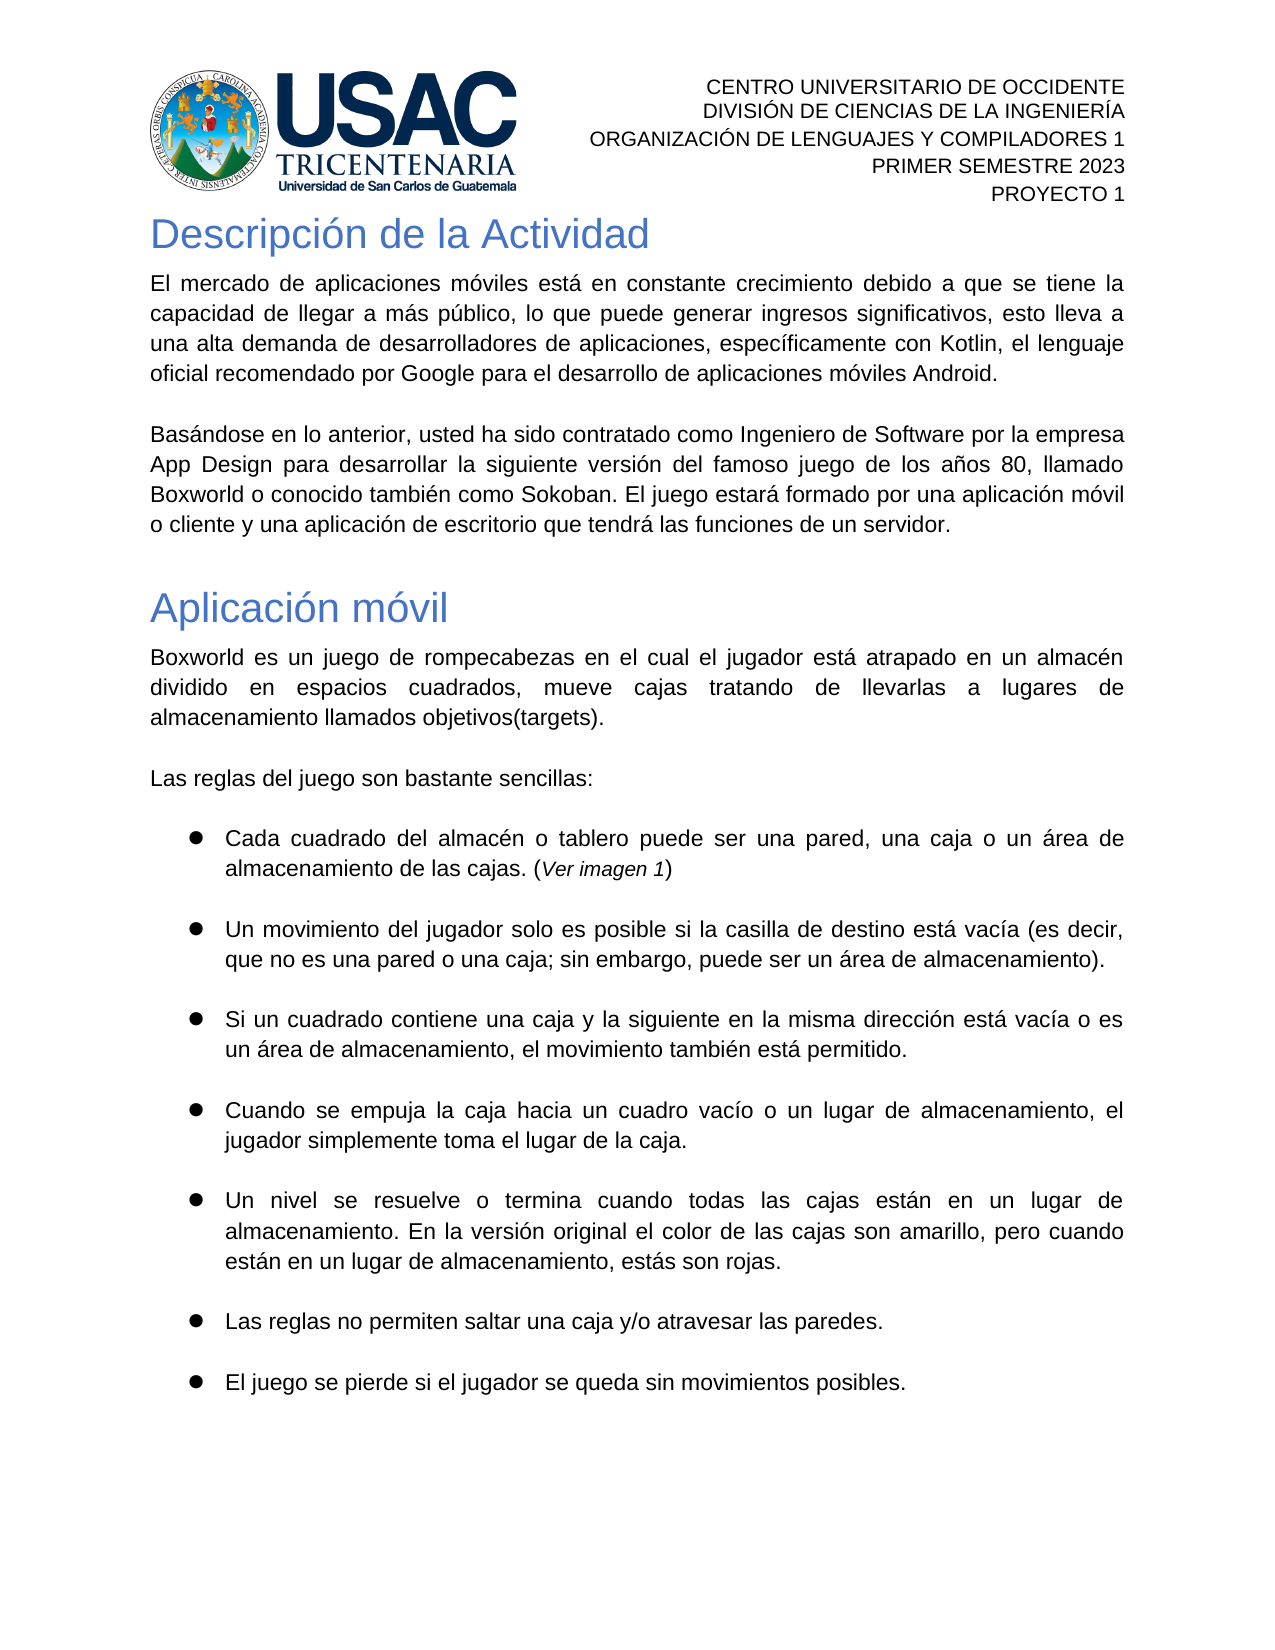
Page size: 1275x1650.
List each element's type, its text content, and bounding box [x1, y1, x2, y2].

text Boxworld es un juego de rompecabezas en el cual el jugador está atrapado en un almacén dividido en espacios cuadrados, mueve cajas tratando de llevarlas a lugares de almacenamiento llamados objetivos(targets). [150, 644, 1125, 730]
subtitle Descripción de la Actividad [150, 209, 1125, 257]
text El mercado de aplicaciones móviles está en constante crecimiento debido a que se tiene la capacidad de llegar a más público, lo que puede generar ingresos significativos, esto lleva a una alta demanda de desarrolladores de aplicaciones, específicamente con Kotlin, el lenguaje oficial recomendado por Google para el desarrollo de aplicaciones móviles Android. [150, 270, 1125, 387]
list Un nivel se resuelve o termina cuando todas las cajas están en un lugar de almacenamiento. En la versión original el color de las cajas son amarillo, pero cuando están en un lugar de almacenamiento, estás son rojas. [187, 1187, 1125, 1274]
list El juego se pierde si el jugador se queda sin movimientos posibles. [187, 1369, 1125, 1395]
list Cada cuadrado del almacén o tablero puede ser una pared, una caja o un área de almacenamiento de las cajas. (Ver imagen 1) [187, 825, 1125, 881]
picture [150, 70, 517, 191]
text Las reglas del juego son bastante sencillas: [150, 764, 1125, 791]
list Las reglas no permiten saltar una caja y/o atravesar las paredes. [187, 1308, 1125, 1334]
list Cuando se empuja la caja hacia un cuadro vacío o un lugar de almacenamiento, el jugador simplemente toma el lugar de la caja. [187, 1097, 1125, 1153]
list Si un cuadrado contiene una caja y la siguiente en la misma dirección está vacía o es un área de almacenamiento, el movimiento también está permitido. [187, 1006, 1125, 1063]
list Un movimiento del jugador solo es posible si la casilla de destino está vacía (es decir, que no es una pared o una caja; sin embargo, puede ser un área de almacenamiento). [187, 916, 1125, 972]
subtitle Aplicación móvil [150, 583, 1125, 631]
text Basándose en lo anterior, usted ha sido contratado como Ingeniero de Software por la empresa App Design para desarrollar la siguiente versión del famoso juego de los años 80, llamado Boxworld o conocido también como Sokoban. El juego estará formado por una aplicación móvil o cliente y una aplicación de escritorio que tendrá las funciones de un servidor. [150, 421, 1125, 538]
